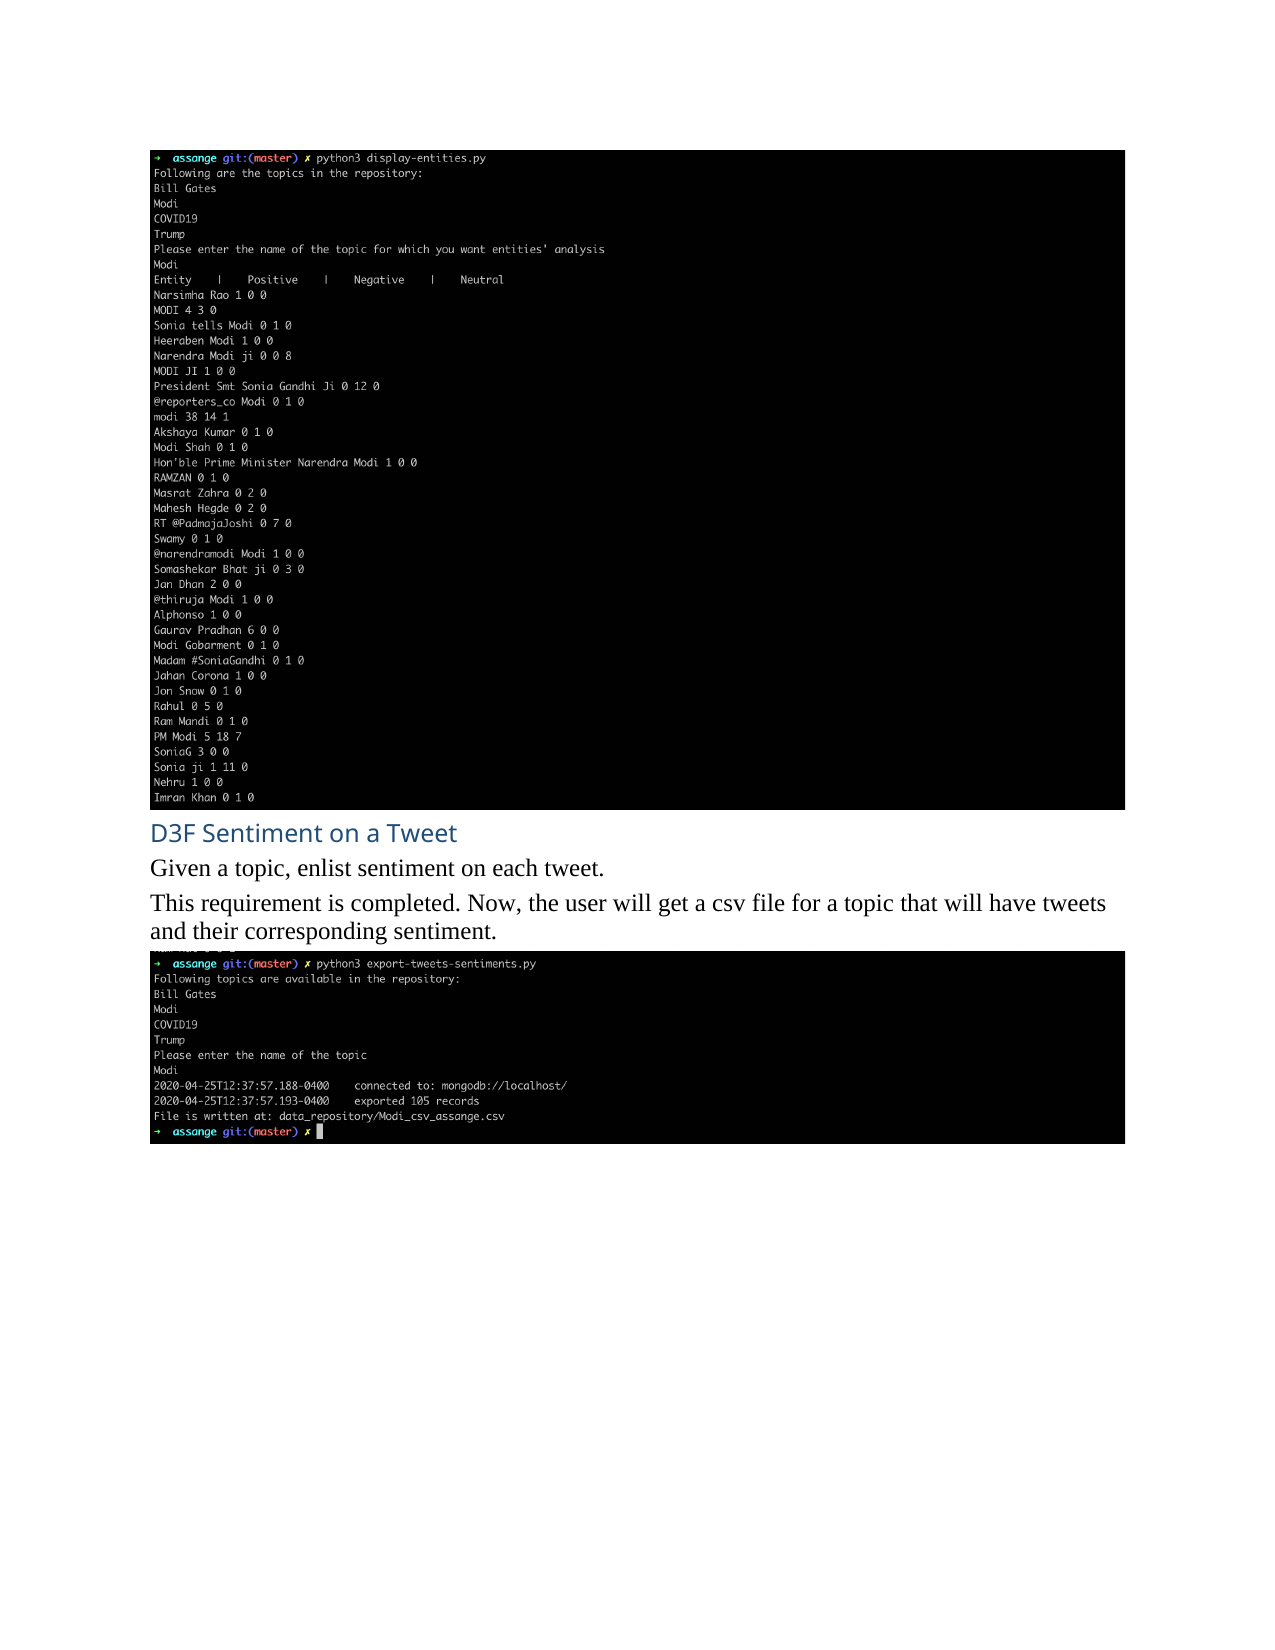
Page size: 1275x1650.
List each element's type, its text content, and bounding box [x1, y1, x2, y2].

text This requirement is completed. Now, the user will get a csv file for a topic that will have tweets and their corresponding sentiment. [150, 888, 1125, 945]
text Given a topic, enlist sentiment on each tweet. [150, 853, 1125, 881]
picture [150, 951, 1125, 1144]
subtitle D3F Sentiment on a Tweet [150, 816, 1125, 850]
picture [150, 150, 1125, 810]
